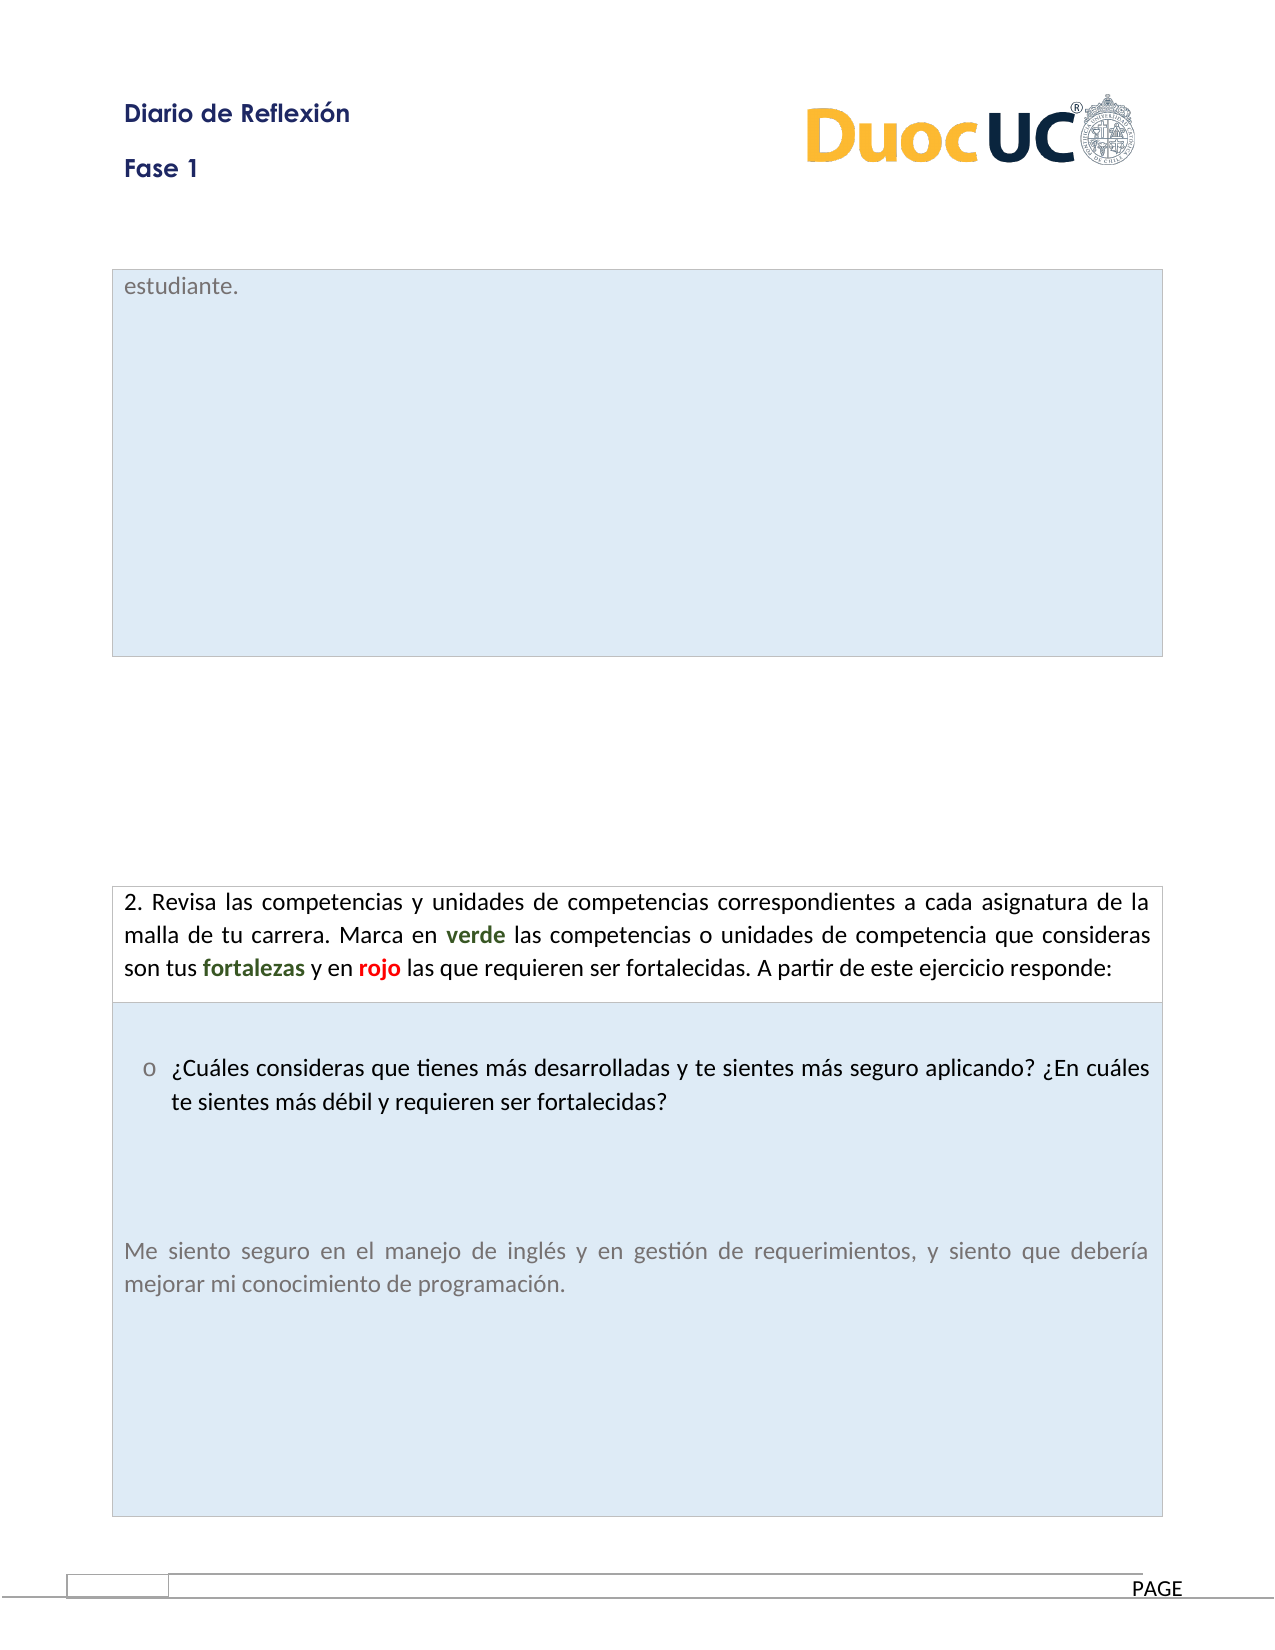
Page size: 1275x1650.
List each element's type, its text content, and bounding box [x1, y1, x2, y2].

picture [807, 94, 1135, 165]
table_header 2. Revisa las competencias y unidades de competencias correspondientes a cada asignatura de la malla de tu carrera. Marca en verde las competencias o unidades de competencia que consideras son tus fortalezas y en rojo las que requieren ser fortalecidas. A partir de este ejercicio responde: [113, 887, 1162, 1002]
